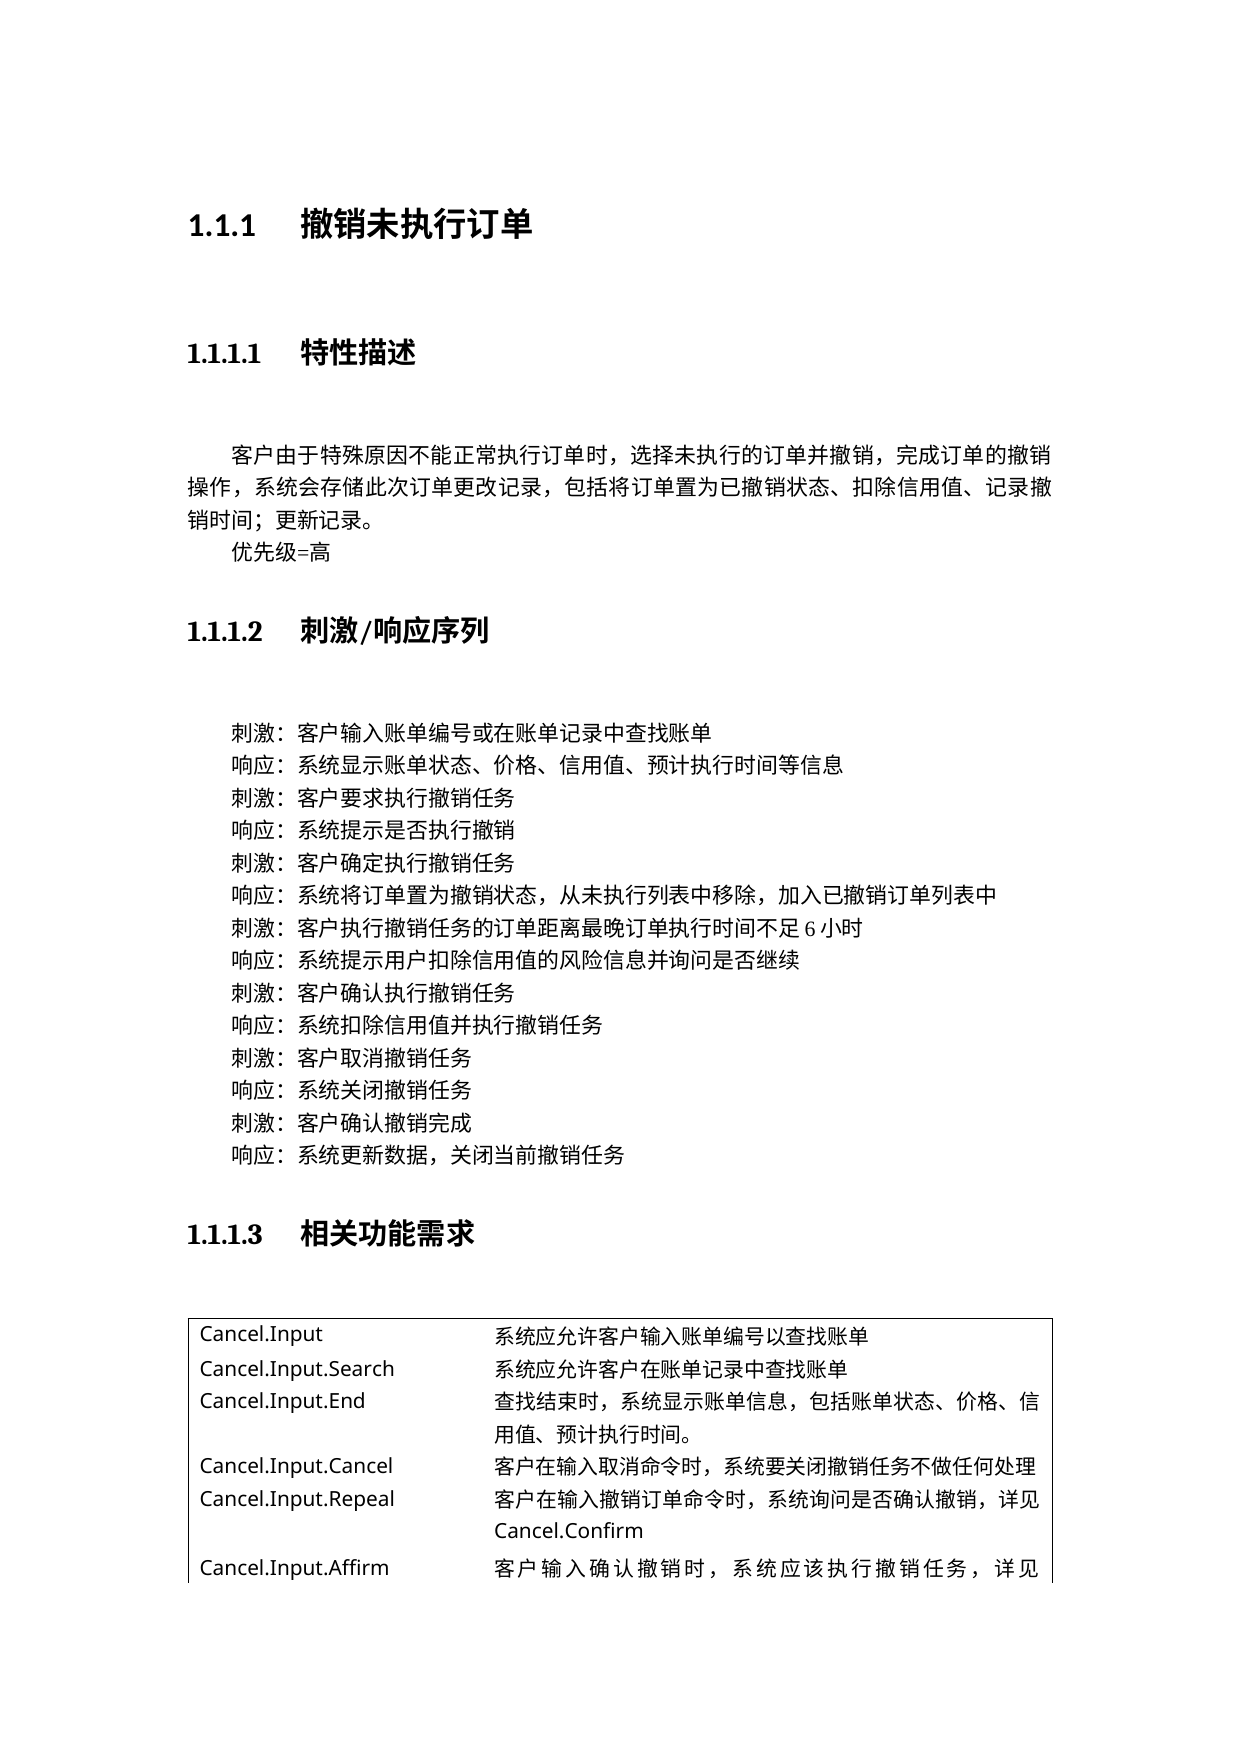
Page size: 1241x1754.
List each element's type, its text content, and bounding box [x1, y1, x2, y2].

list 相关功能需求 [187, 1199, 1053, 1264]
text 刺激：客户输入账单编号或在账单记录中查找账单 [187, 715, 1053, 748]
table_cell Cancel.Input.End [189, 1384, 483, 1449]
text 响应：系统更新数据，关闭当前撤销任务 [187, 1138, 1053, 1170]
text 刺激：客户执行撤销任务的订单距离最晚订单执行时间不足6小时 [187, 910, 1053, 943]
text 响应：系统将订单置为撤销状态，从未执行列表中移除，加入已撤销订单列表中 [187, 878, 1053, 910]
list 特性描述 [187, 318, 1053, 383]
text 刺激：客户确认执行撤销任务 [187, 975, 1053, 1008]
table_cell 客户在输入取消命令时，系统要关闭撤销任务不做任何处理 [483, 1449, 1052, 1482]
text 响应：系统关闭撤销任务 [187, 1073, 1053, 1105]
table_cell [483, 1551, 1052, 1583]
text 响应：系统提示是否执行撤销 [187, 813, 1053, 845]
text 客户由于特殊原因不能正常执行订单时，选择未执行的订单并撤销，完成订单的撤销操作，系统会存储此次订单更改记录，包括将订单置为已撤销状态、扣除信用值、记录撤销时间；更新记录。 [187, 437, 1053, 535]
table_cell Cancel.Input.Repeal [189, 1482, 483, 1551]
table_header 系统应允许客户输入账单编号以查找账单 [483, 1319, 1052, 1352]
text 刺激：客户要求执行撤销任务 [187, 780, 1053, 813]
table_cell Cancel.Input.Affirm [189, 1551, 483, 1583]
text 优先级=高 [187, 535, 1053, 567]
text 刺激：客户确定执行撤销任务 [187, 845, 1053, 878]
text 响应：系统显示账单状态、价格、信用值、预计执行时间等信息 [187, 748, 1053, 780]
text 响应：系统扣除信用值并执行撤销任务 [187, 1008, 1053, 1040]
table_cell 查找结束时，系统显示账单信息，包括账单状态、价格、信用值、预计执行时间。 [483, 1384, 1052, 1449]
table_cell Cancel.Input.Cancel [189, 1449, 483, 1482]
text 刺激：客户取消撤销任务 [187, 1040, 1053, 1073]
text 响应：系统提示用户扣除信用值的风险信息并询问是否继续 [187, 943, 1053, 975]
list 刺激/响应序列 [187, 596, 1053, 661]
table_header Cancel.Input [189, 1319, 483, 1352]
text 刺激：客户确认撤销完成 [187, 1105, 1053, 1138]
table_cell 客户在输入撤销订单命令时，系统询问是否确认撤销，详见Cancel.Confirm [483, 1482, 1052, 1551]
table_cell 系统应允许客户在账单记录中查找账单 [483, 1352, 1052, 1384]
table_cell Cancel.Input.Search [189, 1352, 483, 1384]
list 撤销未执行订单 [187, 189, 1053, 254]
